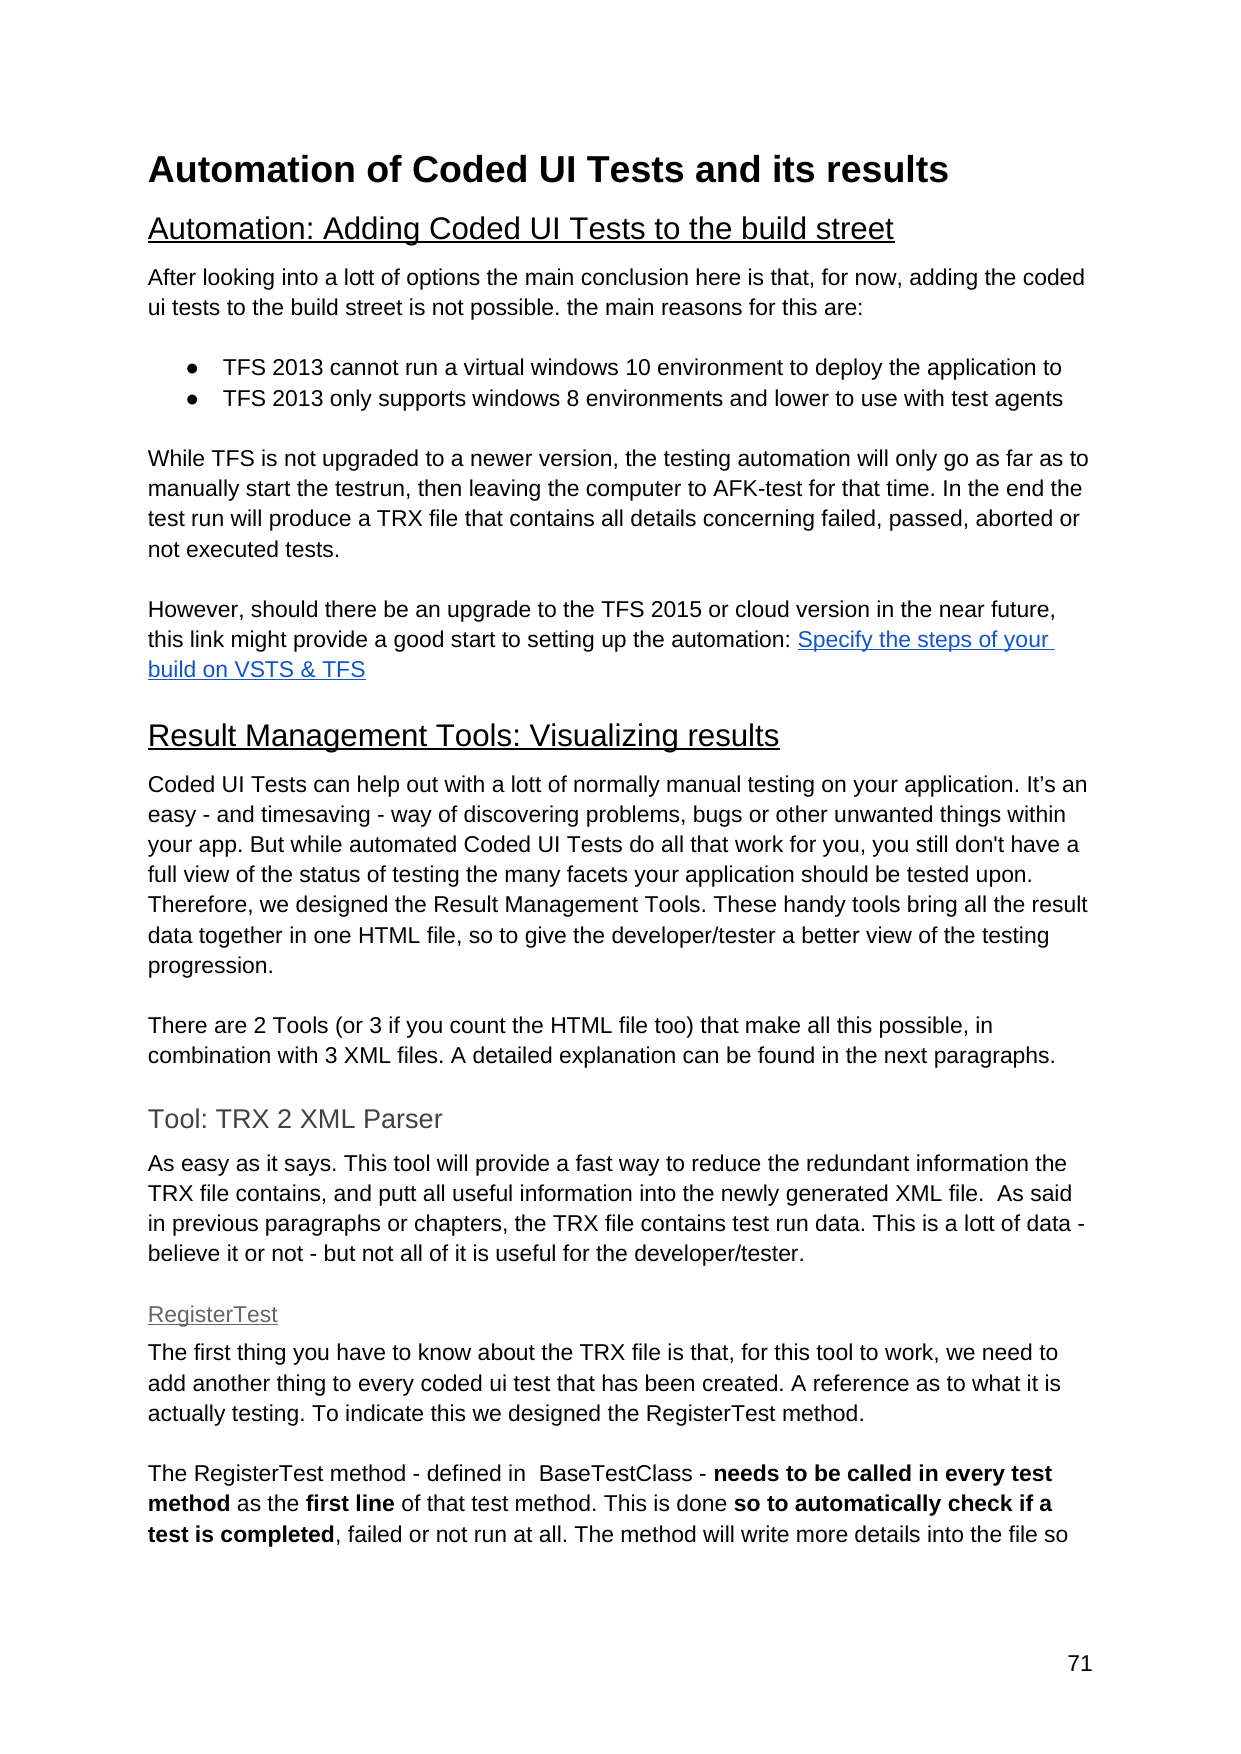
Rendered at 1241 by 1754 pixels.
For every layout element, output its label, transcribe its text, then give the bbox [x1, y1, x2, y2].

list TFS 2013 cannot run a virtual windows 10 environment to deploy the application to [185, 354, 1092, 381]
text After looking into a lott of options the main conclusion here is that, for now, adding the coded ui tests to the build street is not possible. the main reasons for this are: [148, 264, 1092, 320]
subtitle Automation: Adding Coded UI Tests to the build street [148, 210, 1092, 246]
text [148, 1460, 1092, 1547]
text Coded UI Tests can help out with a lott of normally manual testing on your application. It’s an easy - and timesaving - way of discovering problems, bugs or other unwanted things within your app. But while automated Coded UI Tests do all that work for you, you still don't have a full view of the status of testing the many facets your application should be tested upon. Therefore, we designed the Result Management Tools. These handy tools bring all the result data together in one HTML file, so to give the developer/tester a better view of the testing progression. [148, 771, 1092, 978]
subtitle Automation of Coded UI Tests and its results [148, 148, 1092, 191]
text As easy as it says. This tool will provide a fast way to reduce the redundant information the TRX file contains, and putt all useful information into the newly generated XML file. As said in previous paragraphs or chapters, the TRX file contains test run data. This is a lott of data - believe it or not - but not all of it is useful for the developer/tester. [148, 1150, 1092, 1267]
text While TFS is not upgraded to a newer version, the testing automation will only go as far as to manually start the testrun, then leaving the computer to AFK-test for that time. In the end the test run will produce a TRX file that contains all details concerning failed, passed, aborted or not executed tests. [148, 445, 1092, 562]
text The first thing you have to know about the TRX file is that, for this tool to work, we need to add another thing to every coded ui test that has been created. A reference as to what it is actually testing. To indicate this we designed the RegisterTest method. [148, 1339, 1092, 1426]
subtitle Tool: TRX 2 XML Parser [148, 1103, 1092, 1134]
text However, should there be an upgrade to the TFS 2015 or cloud version in the near future, this link might provide a good start to setting up the automation: Specify the steps of your build on VSTS & TFS [148, 596, 1092, 683]
subtitle Result Management Tools: Visualizing results [148, 717, 1092, 753]
subtitle RegisterTest [148, 1301, 1092, 1327]
text There are 2 Tools (or 3 if you count the HTML file too) that make all this possible, in combination with 3 XML files. A detailed explanation can be found in the next paragraphs. [148, 1012, 1092, 1069]
list TFS 2013 only supports windows 8 environments and lower to use with test agents [185, 384, 1092, 411]
